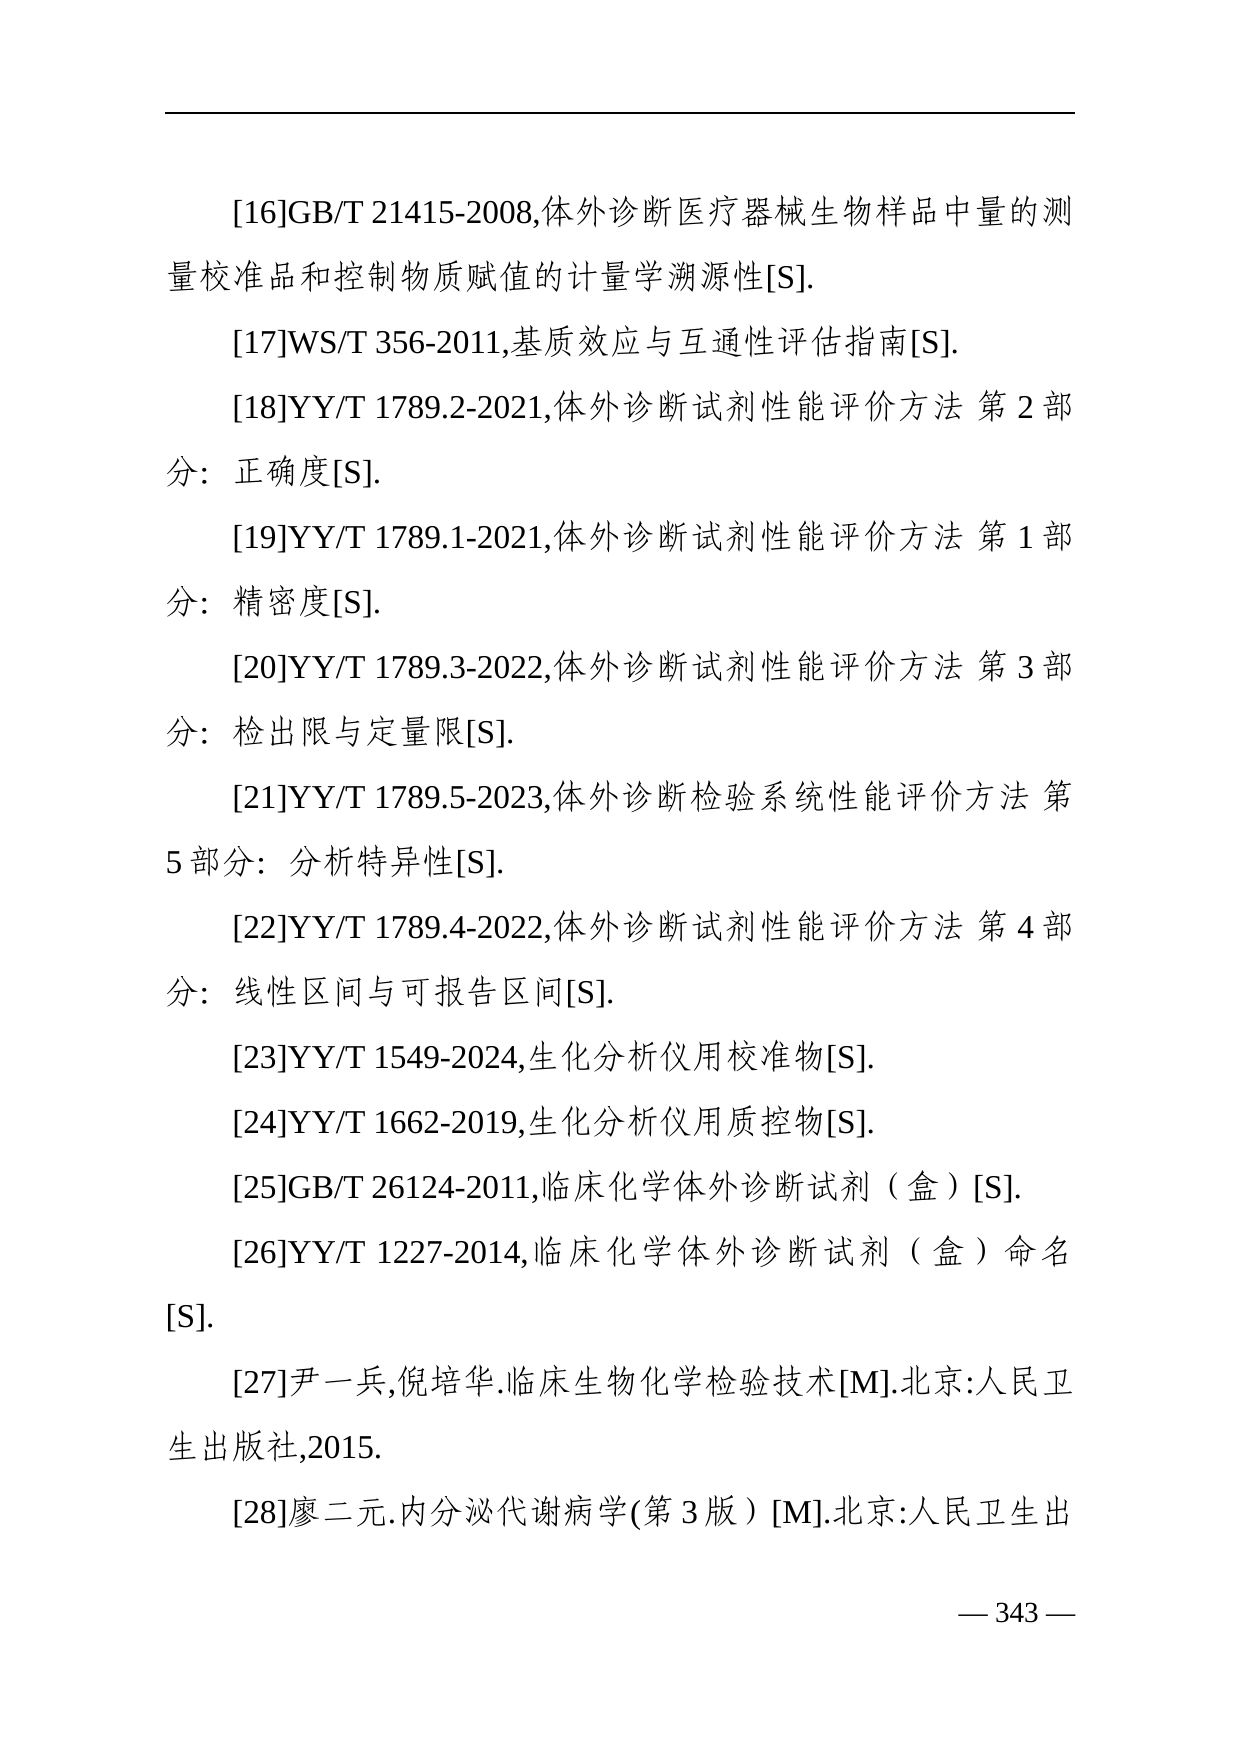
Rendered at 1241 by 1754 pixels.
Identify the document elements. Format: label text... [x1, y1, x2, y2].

text [17]WS/T 356-2011,基质效应与互通性评估指南[S]. [165, 308, 1075, 373]
text [18]YY/T 1789.2-2021,体外诊断试剂性能评价方法 第2部分：正确度[S]. [165, 373, 1075, 503]
text [27]尹一兵,倪培华.临床生物化学检验技术[M].北京:人民卫生出版社,2015. [165, 1348, 1075, 1478]
text [23]YY/T 1549-2024,生化分析仪用校准物[S]. [165, 1023, 1075, 1088]
text [24]YY/T 1662-2019,生化分析仪用质控物[S]. [165, 1088, 1075, 1153]
text [19]YY/T 1789.1-2021,体外诊断试剂性能评价方法 第1部分：精密度[S]. [165, 503, 1075, 633]
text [165, 1478, 1075, 1543]
text [22]YY/T 1789.4-2022,体外诊断试剂性能评价方法 第4部分：线性区间与可报告区间[S]. [165, 893, 1075, 1023]
text [26]YY/T 1227-2014,临床化学体外诊断试剂（盒）命名[S]. [165, 1218, 1075, 1348]
text [21]YY/T 1789.5-2023,体外诊断检验系统性能评价方法 第5部分：分析特异性[S]. [165, 763, 1075, 893]
text [25]GB/T 26124-2011,临床化学体外诊断试剂（盒）[S]. [165, 1153, 1075, 1218]
text [20]YY/T 1789.3-2022,体外诊断试剂性能评价方法 第3部分：检出限与定量限[S]. [165, 633, 1075, 763]
text [16]GB/T 21415-2008,体外诊断医疗器械生物样品中量的测量校准品和控制物质赋值的计量学溯源性[S]. [165, 178, 1075, 308]
